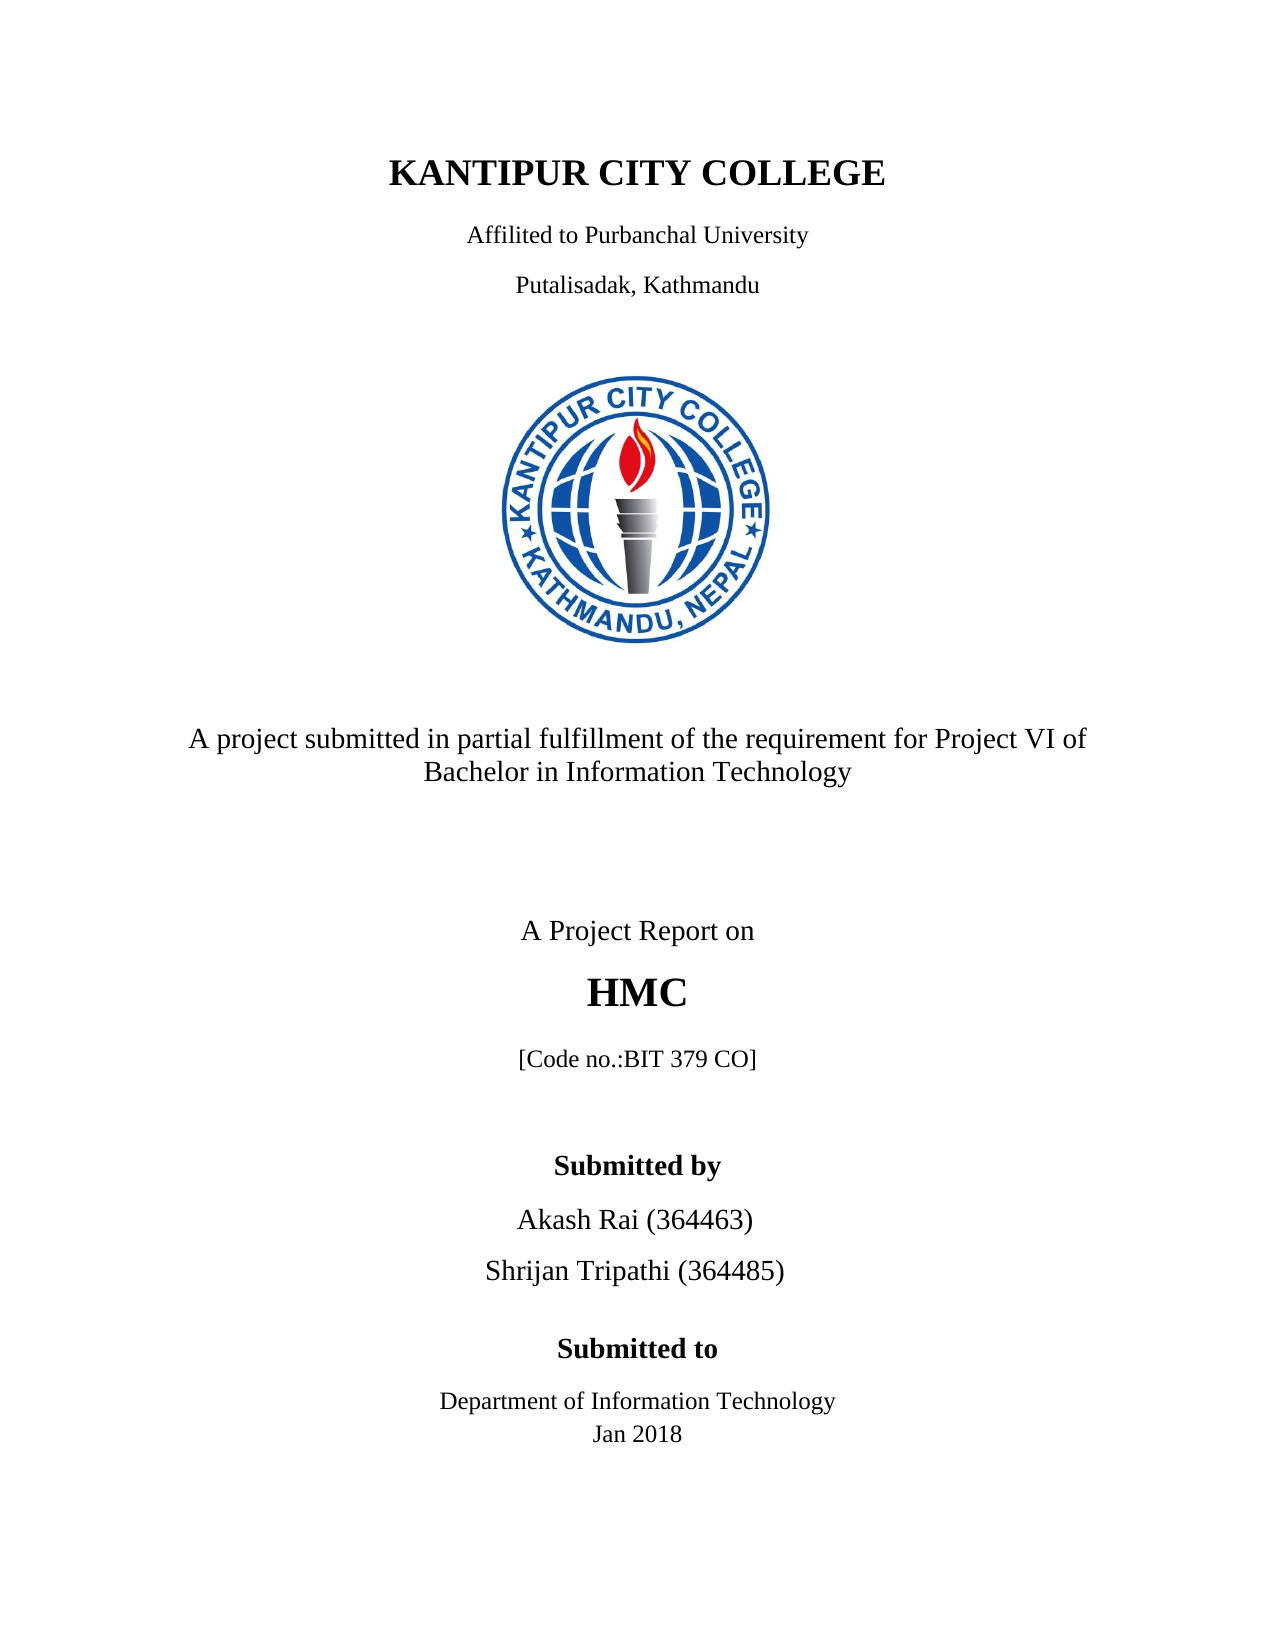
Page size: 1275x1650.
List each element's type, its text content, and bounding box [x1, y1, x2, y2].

text Submitted to [150, 1332, 1125, 1365]
text HMC [150, 967, 1125, 1015]
text Putalisadak, Kathmandu [150, 270, 1125, 299]
text Shrijan Tripathi (364485) [147, 1253, 1123, 1286]
text KANTIPUR CITY COLLEGE [150, 150, 1125, 193]
picture [482, 350, 792, 667]
text A Project Report on [150, 913, 1125, 946]
text Affilited to Purbanchal University [150, 220, 1125, 249]
text A project submitted in partial fulfillment of the requirement for Project VI of Bachelor in Information Technology [150, 721, 1125, 788]
text [Code no.:BIT 379 CO] [150, 1044, 1125, 1073]
text Submitted by [150, 1148, 1125, 1181]
text Department of Information Technology Jan 2018 [150, 1386, 1125, 1448]
text Akash Rai (364463) [147, 1202, 1123, 1236]
